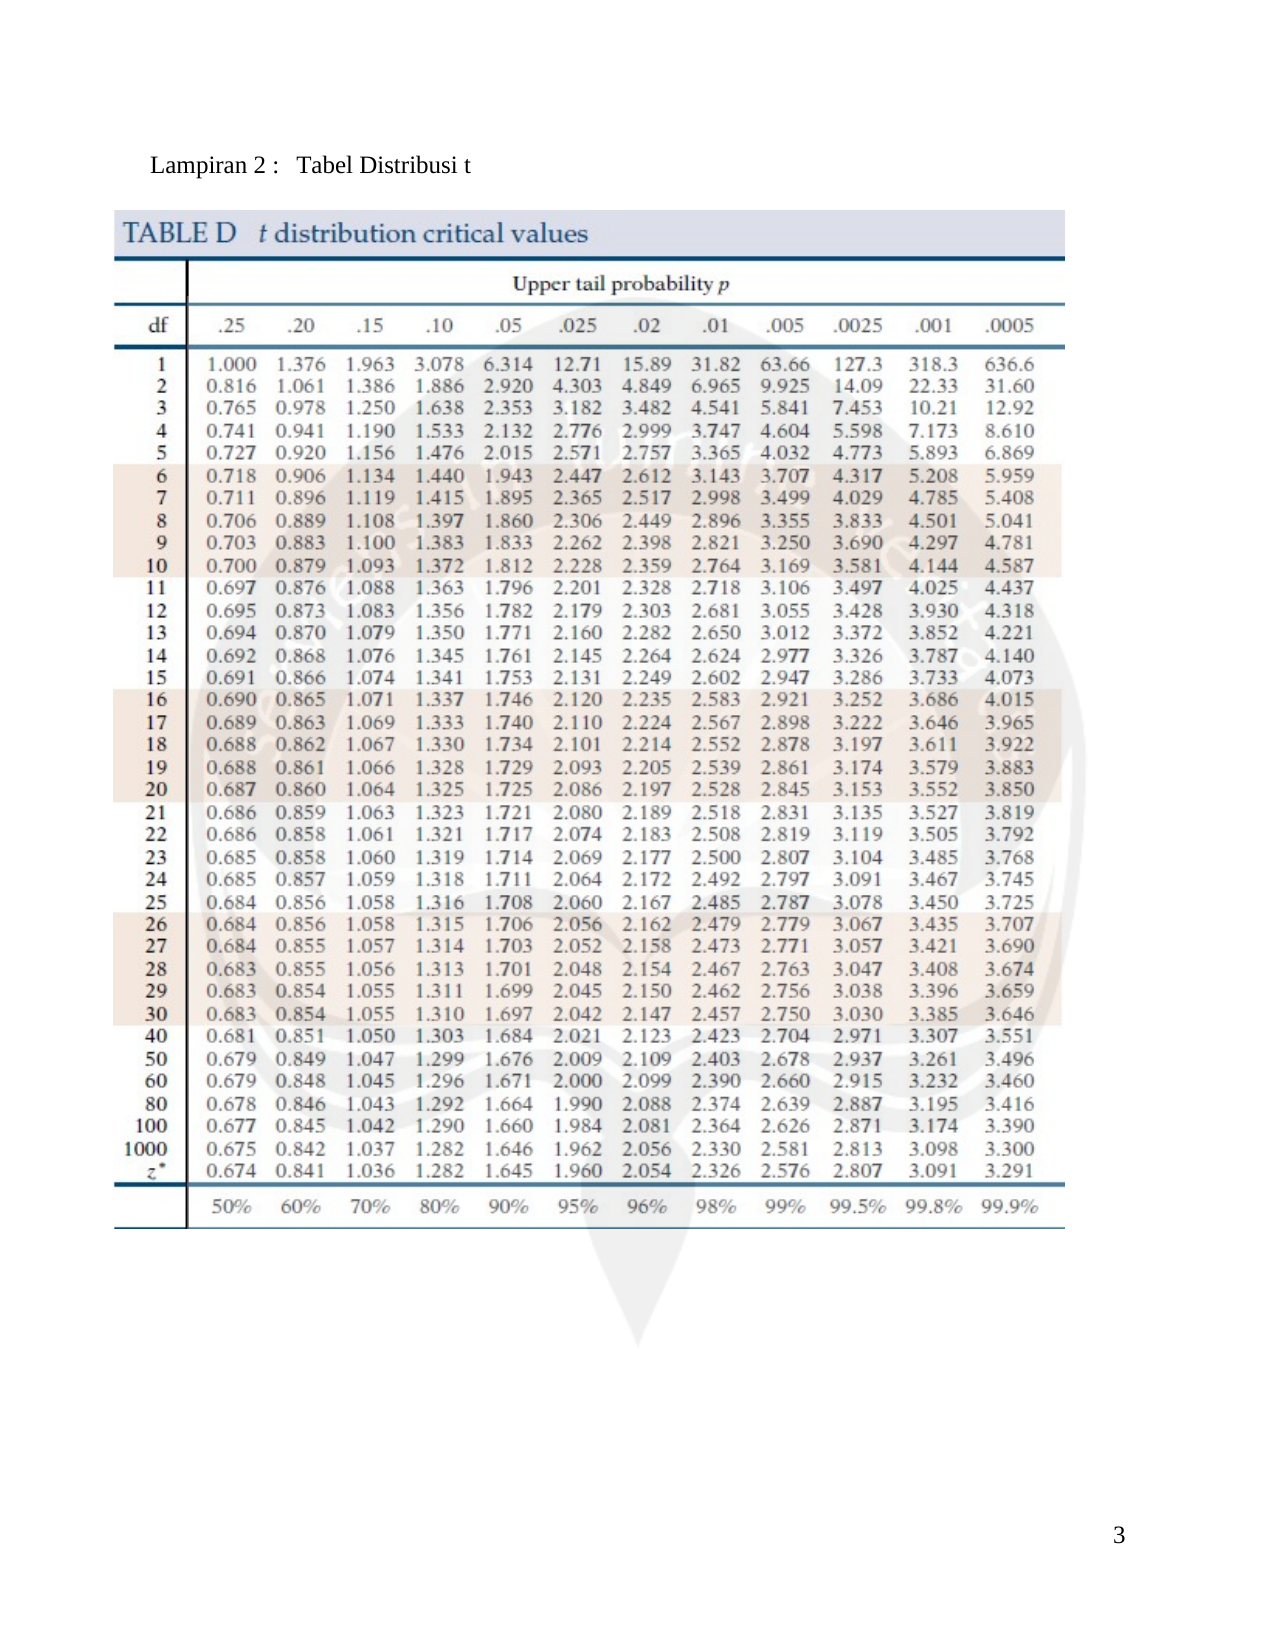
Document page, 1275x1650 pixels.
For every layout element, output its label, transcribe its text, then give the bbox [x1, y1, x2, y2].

text 3 [137, 1520, 1125, 1549]
text Lampiran 2 : Tabel Distribusi t [150, 150, 1135, 179]
picture [113, 210, 1088, 1355]
